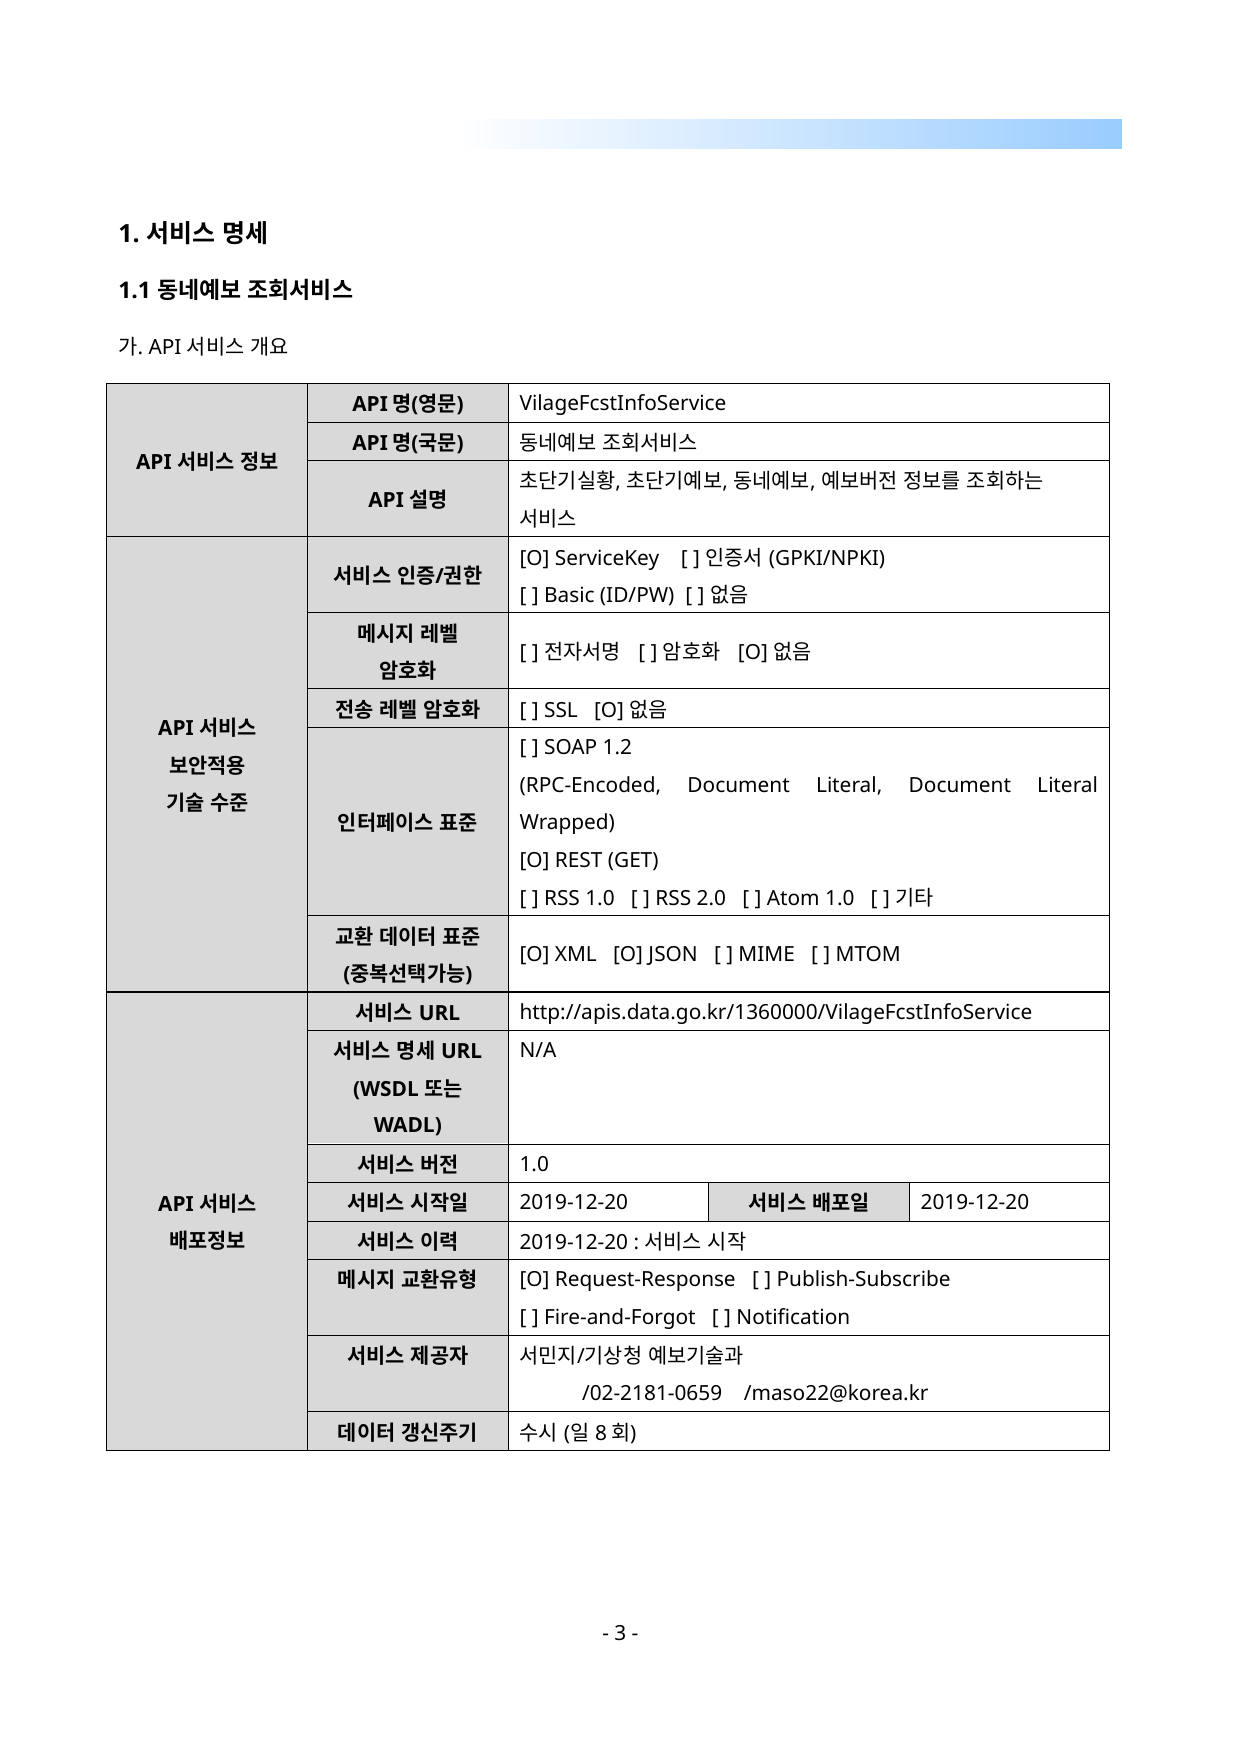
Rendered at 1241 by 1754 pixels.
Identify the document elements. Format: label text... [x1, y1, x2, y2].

table_cell 교환 데이터 표준 (중복선택가능) [308, 916, 508, 991]
table_cell [ ] SSL [O] 없음 [509, 689, 1109, 727]
table_cell [O] ServiceKey [ ] 인증서 (GPKI/NPKI) [ ] Basic (ID/PW) [ ] 없음 [509, 537, 1109, 612]
table_cell 동네예보 조회서비스 [509, 423, 1109, 460]
table_cell 메시지 레벨 암호화 [308, 613, 508, 688]
table_cell 서비스 이력 [308, 1222, 508, 1259]
table_cell 데이터 갱신주기 [308, 1412, 508, 1450]
table_cell API 설명 [308, 461, 508, 536]
table_cell 2019-12-20 [910, 1183, 1109, 1221]
table_cell 서비스 URL [308, 993, 508, 1030]
table_cell [O] XML [O] JSON [ ] MIME [ ] MTOM [509, 916, 1109, 991]
text 1.1 동네예보 조회서비스 [118, 270, 1122, 307]
table_cell [ ] SOAP 1.2 (RPC-Encoded, Document Literal, Document Literal Wrapped) [O] REST (GET) [ ] RSS 1.0 [ ] RSS 2.0 [ ] Atom 1.0 [ ] 기타 [509, 728, 1109, 915]
table_header API 서비스 정보 [107, 384, 307, 536]
table_cell 인터페이스 표준 [308, 728, 508, 915]
table_header VilageFcstInfoService [509, 384, 1109, 422]
text 가. API 서비스 개요 [118, 326, 1122, 364]
table_cell API명(국문) [308, 423, 508, 460]
text 1. 서비스 명세 [118, 213, 1122, 250]
table_cell 서민지/기상청 예보기술과 /02-2181-0659 /maso22@korea.kr [509, 1336, 1109, 1411]
table_cell 전송 레벨 암호화 [308, 689, 508, 727]
table_cell 2019-12-20 : 서비스 시작 [509, 1222, 1109, 1259]
table_cell [ ] 전자서명 [ ] 암호화 [O] 없음 [509, 613, 1109, 688]
table_cell [O] Request-Response [ ] Publish-Subscribe [ ] Fire-and-Forgot [ ] Notification [509, 1260, 1109, 1335]
table_cell 서비스 시작일 [308, 1183, 508, 1221]
table_cell 서비스 배포일 [709, 1183, 909, 1221]
table_cell N/A [509, 1031, 1109, 1143]
table_cell 2019-12-20 [509, 1183, 708, 1221]
table_cell 수시 (일 8회) [509, 1412, 1109, 1450]
table_header API명(영문) [308, 384, 508, 422]
table_cell 서비스 제공자 [308, 1336, 508, 1411]
table_cell API 서비스 배포정보 [107, 993, 307, 1450]
table_cell 서비스 명세 URL (WSDL 또는 WADL) [308, 1031, 508, 1143]
table_cell 1.0 [509, 1145, 1109, 1182]
table_cell 서비스 버전 [308, 1145, 508, 1182]
table_cell 서비스 인증/권한 [308, 537, 508, 612]
table_cell http://apis.data.go.kr/1360000/VilageFcstInfoService [509, 993, 1109, 1030]
table_cell API 서비스 보안적용 기술 수준 [107, 537, 307, 991]
table_cell 메시지 교환유형 [308, 1260, 508, 1335]
table_cell 초단기실황, 초단기예보, 동네예보, 예보버전 정보를 조회하는 서비스 [509, 461, 1109, 536]
